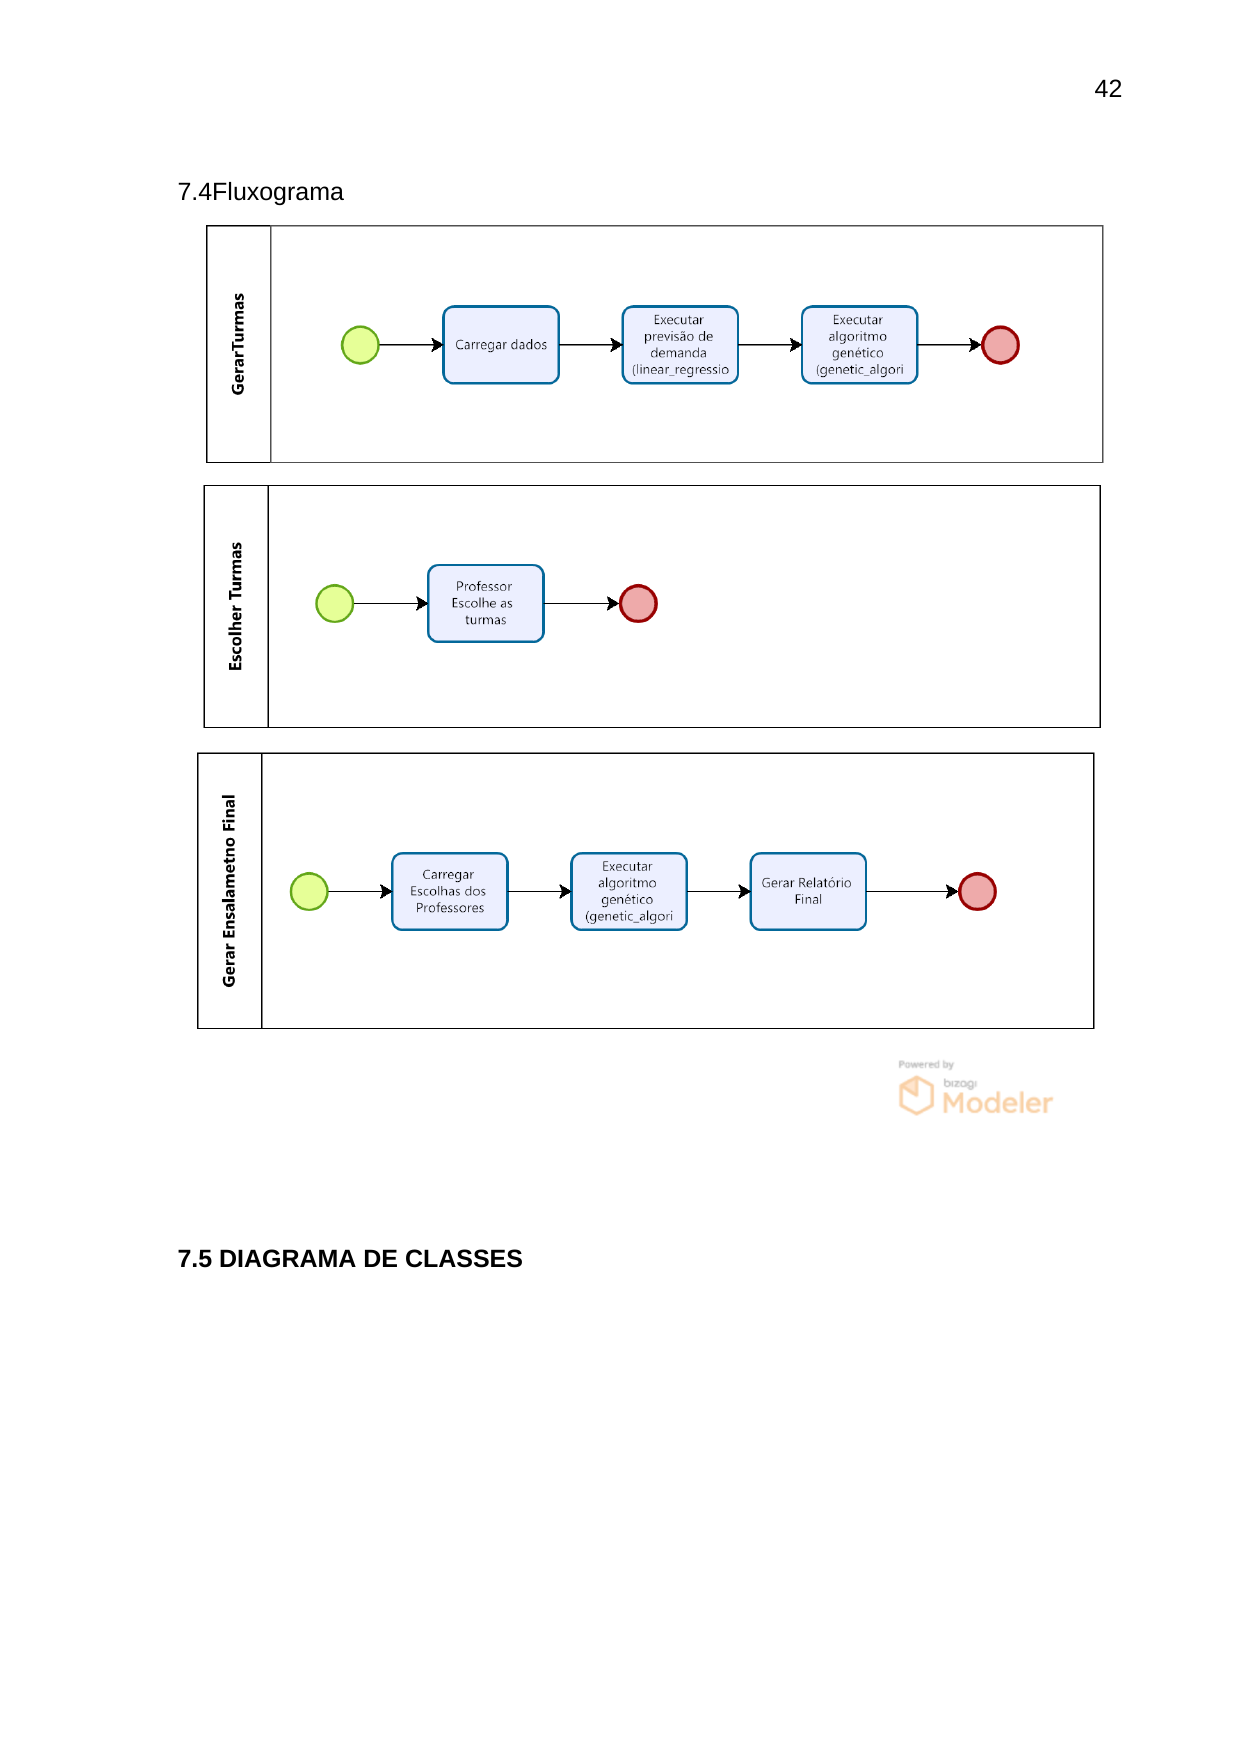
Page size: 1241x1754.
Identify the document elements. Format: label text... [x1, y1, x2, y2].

text 7.5 Diagrama de Classes [177, 1243, 1122, 1272]
picture [177, 206, 1123, 1215]
text 7.4Fluxograma [177, 177, 1122, 206]
